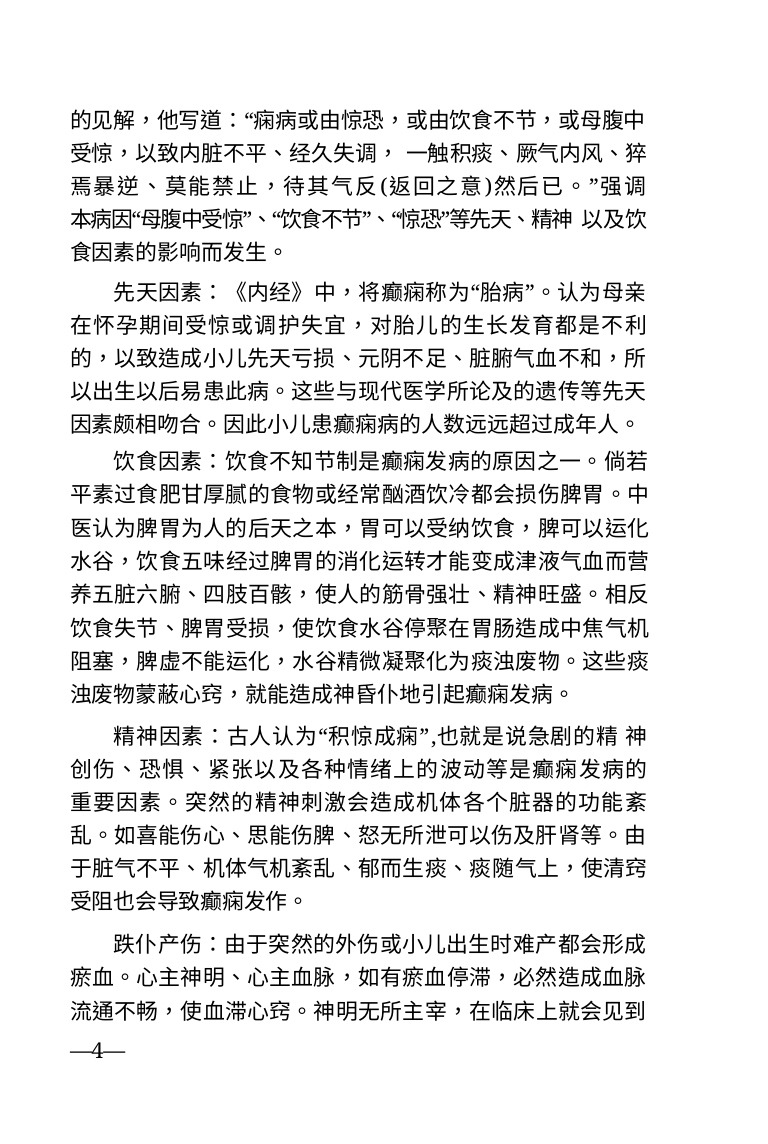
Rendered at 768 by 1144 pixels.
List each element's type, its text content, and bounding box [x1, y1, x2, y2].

text 饮食因素：饮食不知节制是癫痫发病的原因之一。倘若 平素过食肥甘厚腻的食物或经常酗酒饮冷都会损伤脾胃。中 医认为脾胃为人的后天之本，胃可以受纳饮食，脾可以运化 水谷，饮食五味经过脾胃的消化运转才能变成津液气血而营 养五脏六腑、四肢百骸，使人的筋骨强壮、精神旺盛。相反 饮食失节、脾胃受损，使饮食水谷停聚在胃肠造成中焦气机 阻塞，脾虚不能运化，水谷精微凝聚化为痰浊废物。这些痰 浊废物蒙蔽心窍，就能造成神昏仆地引起癫痫发病。 [70, 446, 649, 709]
text 精神因素：古人认为“积惊成痫”,也就是说急剧的精 神创伤、恐惧、紧张以及各种情绪上的波动等是癫痫发病的 重要因素。突然的精神刺激会造成机体各个脏器的功能紊 乱。如喜能伤心、思能伤脾、怒无所泄可以伤及肝肾等。由 于脏气不平、机体气机紊乱、郁而生痰、痰随气上，使清窍 受阻也会导致癫痫发作。 [70, 721, 647, 916]
text 的见解，他写道：“痫病或由惊恐，或由饮食不节，或母腹中 受惊，以致内脏不平、经久失调， 一触积痰、厥气内风、猝 焉暴逆、莫能禁止，待其气反(返回之意)然后已。”强调 本病因“母腹中受惊”、“饮食不节”、“惊恐”等先天、精神 以及饮食因素的影响而发生。 [70, 105, 647, 267]
text 先天因素：《内经》中，将癫痫称为“胎病”。认为母亲 在怀孕期间受惊或调护失宜，对胎儿的生长发育都是不利 的，以致造成小儿先天亏损、元阴不足、脏腑气血不和，所 以出生以后易患此病。这些与现代医学所论及的遗传等先天 因素颇相吻合。因此小儿患癫痫病的人数远远超过成年人。 [70, 277, 649, 438]
text 跌仆产伤：由于突然的外伤或小儿出生时难产都会形成 瘀血。心主神明、心主血脉，如有瘀血停滞，必然造成血脉 流通不畅，使血滞心窍。神明无所主宰，在临床上就会见到 [70, 929, 646, 1026]
text —4— [70, 1041, 653, 1063]
